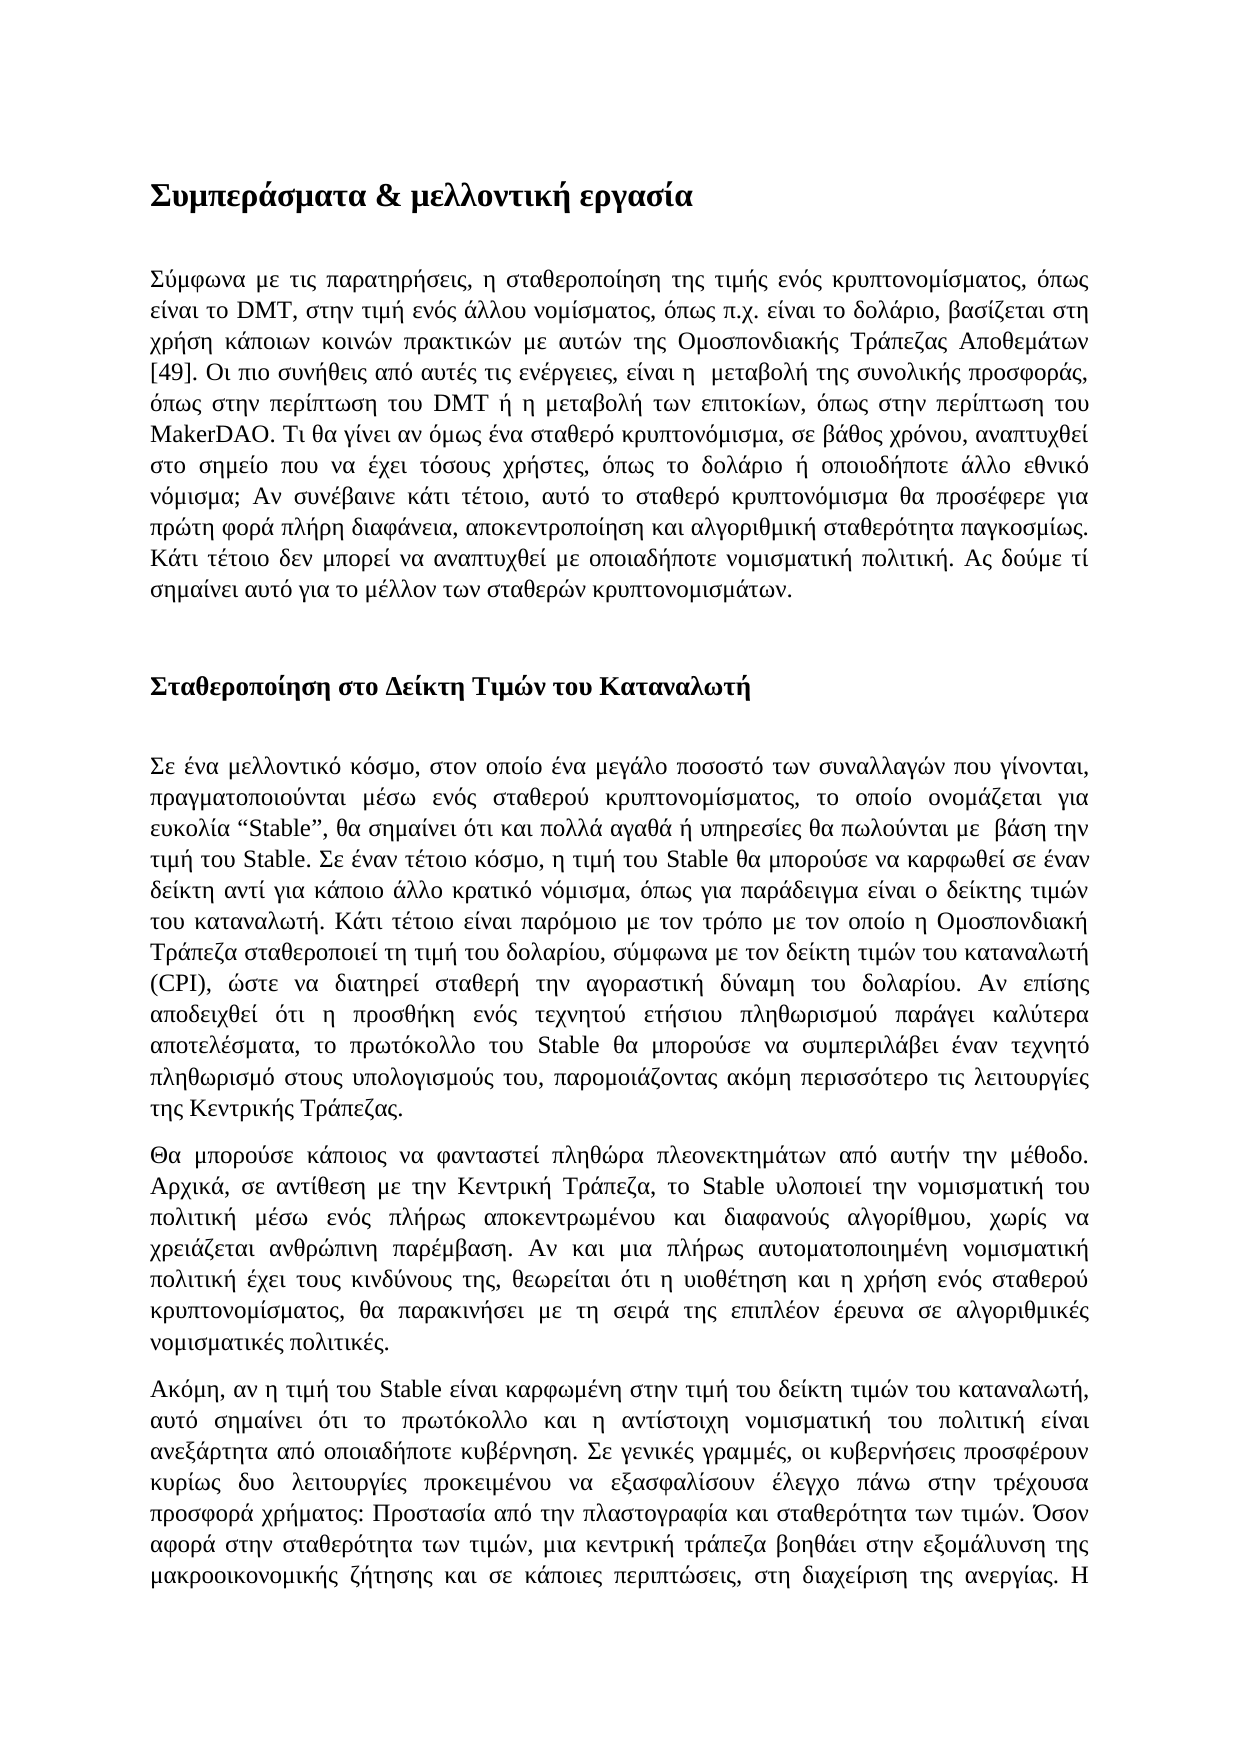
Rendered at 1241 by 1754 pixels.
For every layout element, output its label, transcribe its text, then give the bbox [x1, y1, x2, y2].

text Θα μπορούσε κάποιος να φανταστεί πληθώρα πλεονεκτημάτων από αυτήν την μέθοδο. Αρχικά, σε αντίθεση με την Κεντρική Τράπεζα, το Stable υλοποιεί την νομισματική του πολιτική μέσω ενός πλήρως αποκεντρωμένου και διαφανούς αλγορίθμου, χωρίς να χρειάζεται ανθρώπινη παρέμβαση. Αν και μια πλήρως αυτοματοποιημένη νομισματική πολιτική έχει τους κινδύνους της, θεωρείται ότι η υιοθέτηση και η χρήση ενός σταθερού κρυπτονομίσματος, θα παρακινήσει με τη σειρά της επιπλέον έρευνα σε αλγοριθμικές νομισματικές πολιτικές. [150, 1140, 1090, 1355]
subtitle Σταθεροποίηση στο Δείκτη Τιμών του Καταναλωτή [150, 670, 1090, 701]
text Σε ένα μελλοντικό κόσμο, στον οποίο ένα μεγάλο ποσοστό των συναλλαγών που γίνονται, πραγματοποιούνται μέσω ενός σταθερού κρυπτονομίσματος, το οποίο ονομάζεται για ευκολία “Stable”, θα σημαίνει ότι και πολλά αγαθά ή υπηρεσίες θα πωλούνται με βάση την τιμή του Stable. Σε έναν τέτοιο κόσμο, η τιμή του Stable θα μπορούσε να καρφωθεί σε έναν δείκτη αντί για κάποιο άλλο κρατικό νόμισμα, όπως για παράδειγμα είναι ο δείκτης τιμών του καταναλωτή. Κάτι τέτοιο είναι παρόμοιο με τον τρόπο με τον οποίο η Ομοσπονδιακή Τράπεζα σταθεροποιεί τη τιμή του δολαρίου, σύμφωνα με τον δείκτη τιμών του καταναλωτή (CPI), ώστε να διατηρεί σταθερή την αγοραστική δύναμη του δολαρίου. Αν επίσης αποδειχθεί ότι η προσθήκη ενός τεχνητού ετήσιου πληθωρισμού παράγει καλύτερα αποτελέσματα, το πρωτόκολλο του Stable θα μπορούσε να συμπεριλάβει έναν τεχνητό πληθωρισμό στους υπολογισμούς του, παρομοιάζοντας ακόμη περισσότερο τις λειτουργίες της Κεντρικής Τράπεζας. [150, 751, 1090, 1121]
subtitle Συμπεράσματα & μελλοντική εργασία [150, 175, 1090, 213]
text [150, 1374, 1090, 1589]
text Σύμφωνα με τις παρατηρήσεις, η σταθεροποίηση της τιμής ενός κρυπτονομίσματος, όπως είναι το DMT, στην τιμή ενός άλλου νομίσματος, όπως π.χ. είναι το δολάριο, βασίζεται στη χρήση κάποιων κοινών πρακτικών με αυτών της Ομοσπονδιακής Τράπεζας Αποθεμάτων [49]. Οι πιο συνήθεις από αυτές τις ενέργειες, είναι η μεταβολή της συνολικής προσφοράς, όπως στην περίπτωση του DMT ή η μεταβολή των επιτοκίων, όπως στην περίπτωση του MakerDAO. Τι θα γίνει αν όμως ένα σταθερό κρυπτονόμισμα, σε βάθος χρόνου, αναπτυχθεί στο σημείο που να έχει τόσους χρήστες, όπως το δολάριο ή οποιοδήποτε άλλο εθνικό νόμισμα; Αν συνέβαινε κάτι τέτοιο, αυτό το σταθερό κρυπτονόμισμα θα προσέφερε για πρώτη φορά πλήρη διαφάνεια, αποκεντροποίηση και αλγοριθμική σταθερότητα παγκοσμίως. Κάτι τέτοιο δεν μπορεί να αναπτυχθεί με οποιαδήποτε νομισματική πολιτική. Ας δούμε τί σημαίνει αυτό για το μέλλον των σταθερών κρυπτονομισμάτων. [150, 264, 1090, 603]
